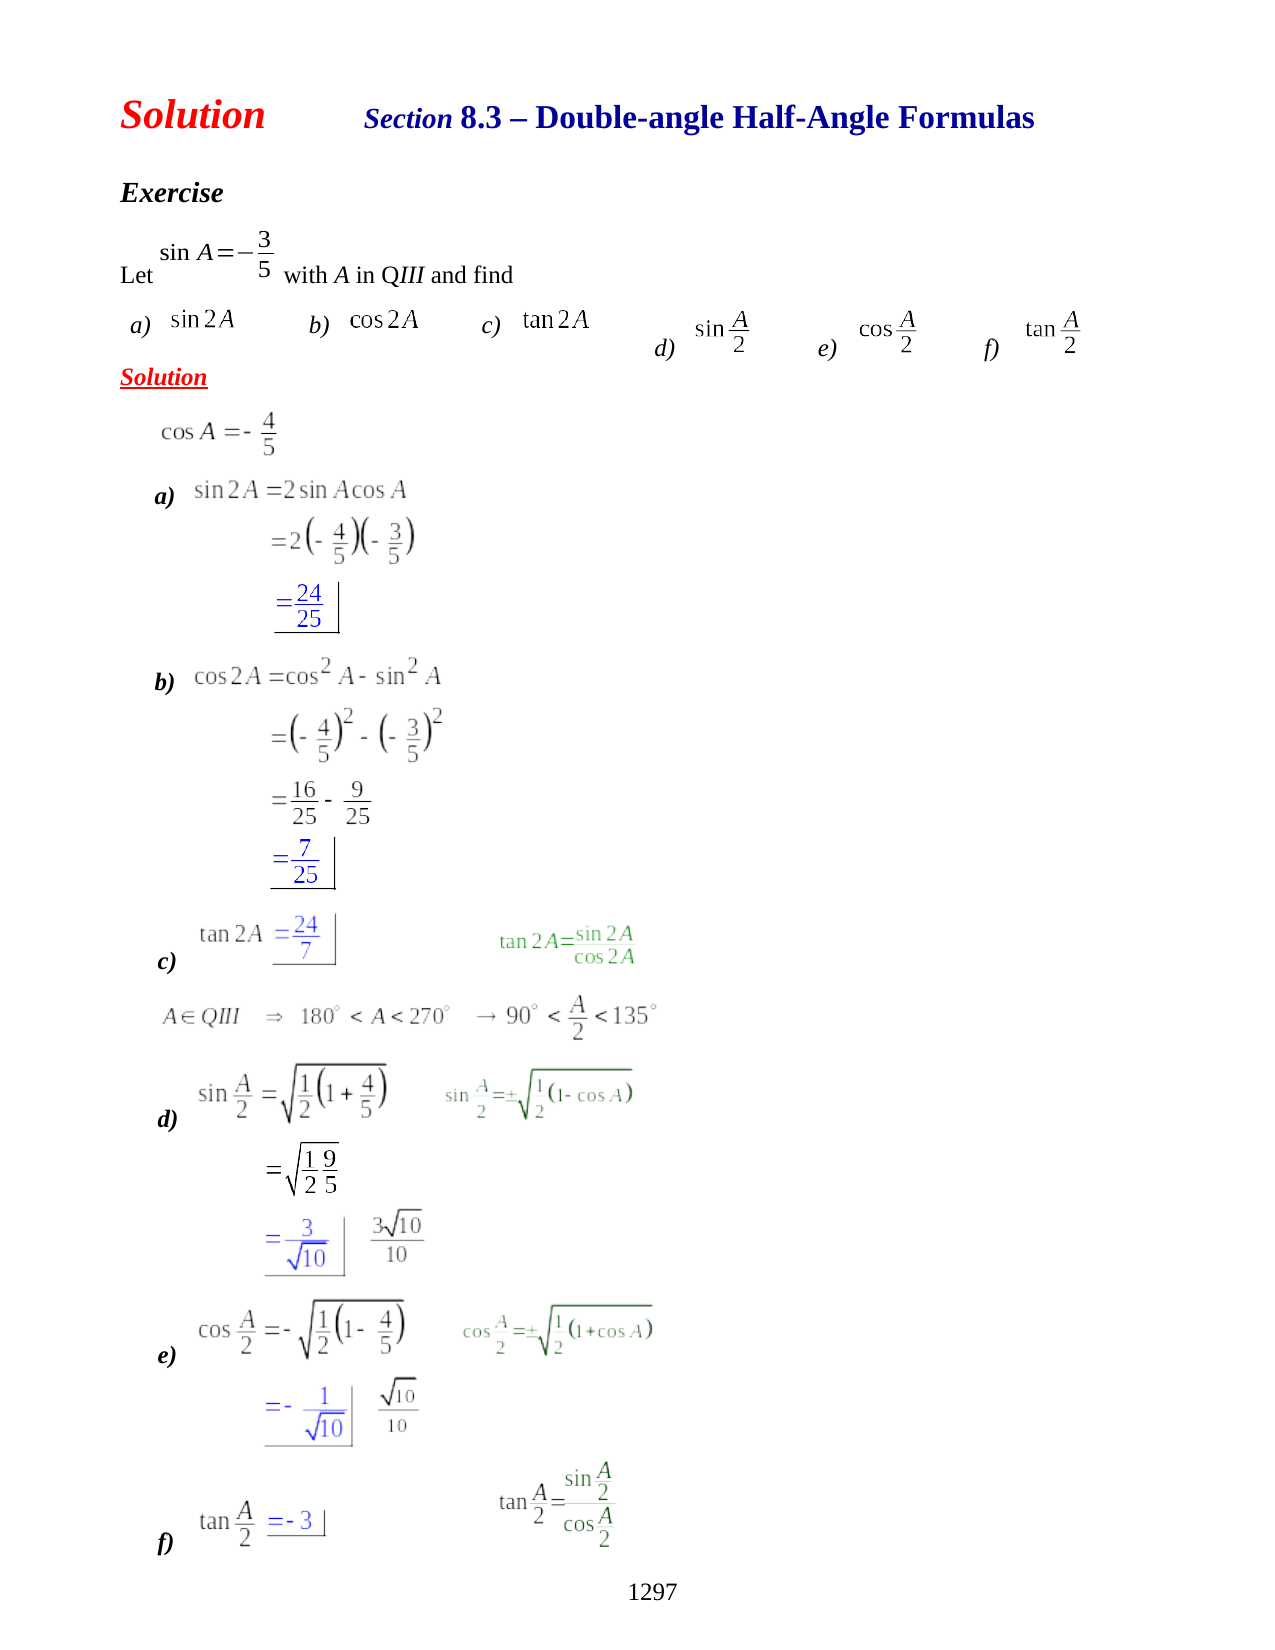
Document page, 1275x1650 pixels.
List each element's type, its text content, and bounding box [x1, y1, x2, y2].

table_header [433, 303, 605, 362]
table_header [120, 303, 260, 362]
text Solution Section 8.3 – Double-angle Half-Angle Formulas [120, 90, 1185, 138]
table_header [605, 303, 769, 362]
text Let with A in QIII and find [120, 226, 1185, 289]
text Exercise [120, 175, 1185, 209]
table_header [769, 303, 935, 362]
text Solution [120, 362, 1185, 391]
table_header [935, 303, 1100, 362]
table_header [260, 303, 433, 362]
